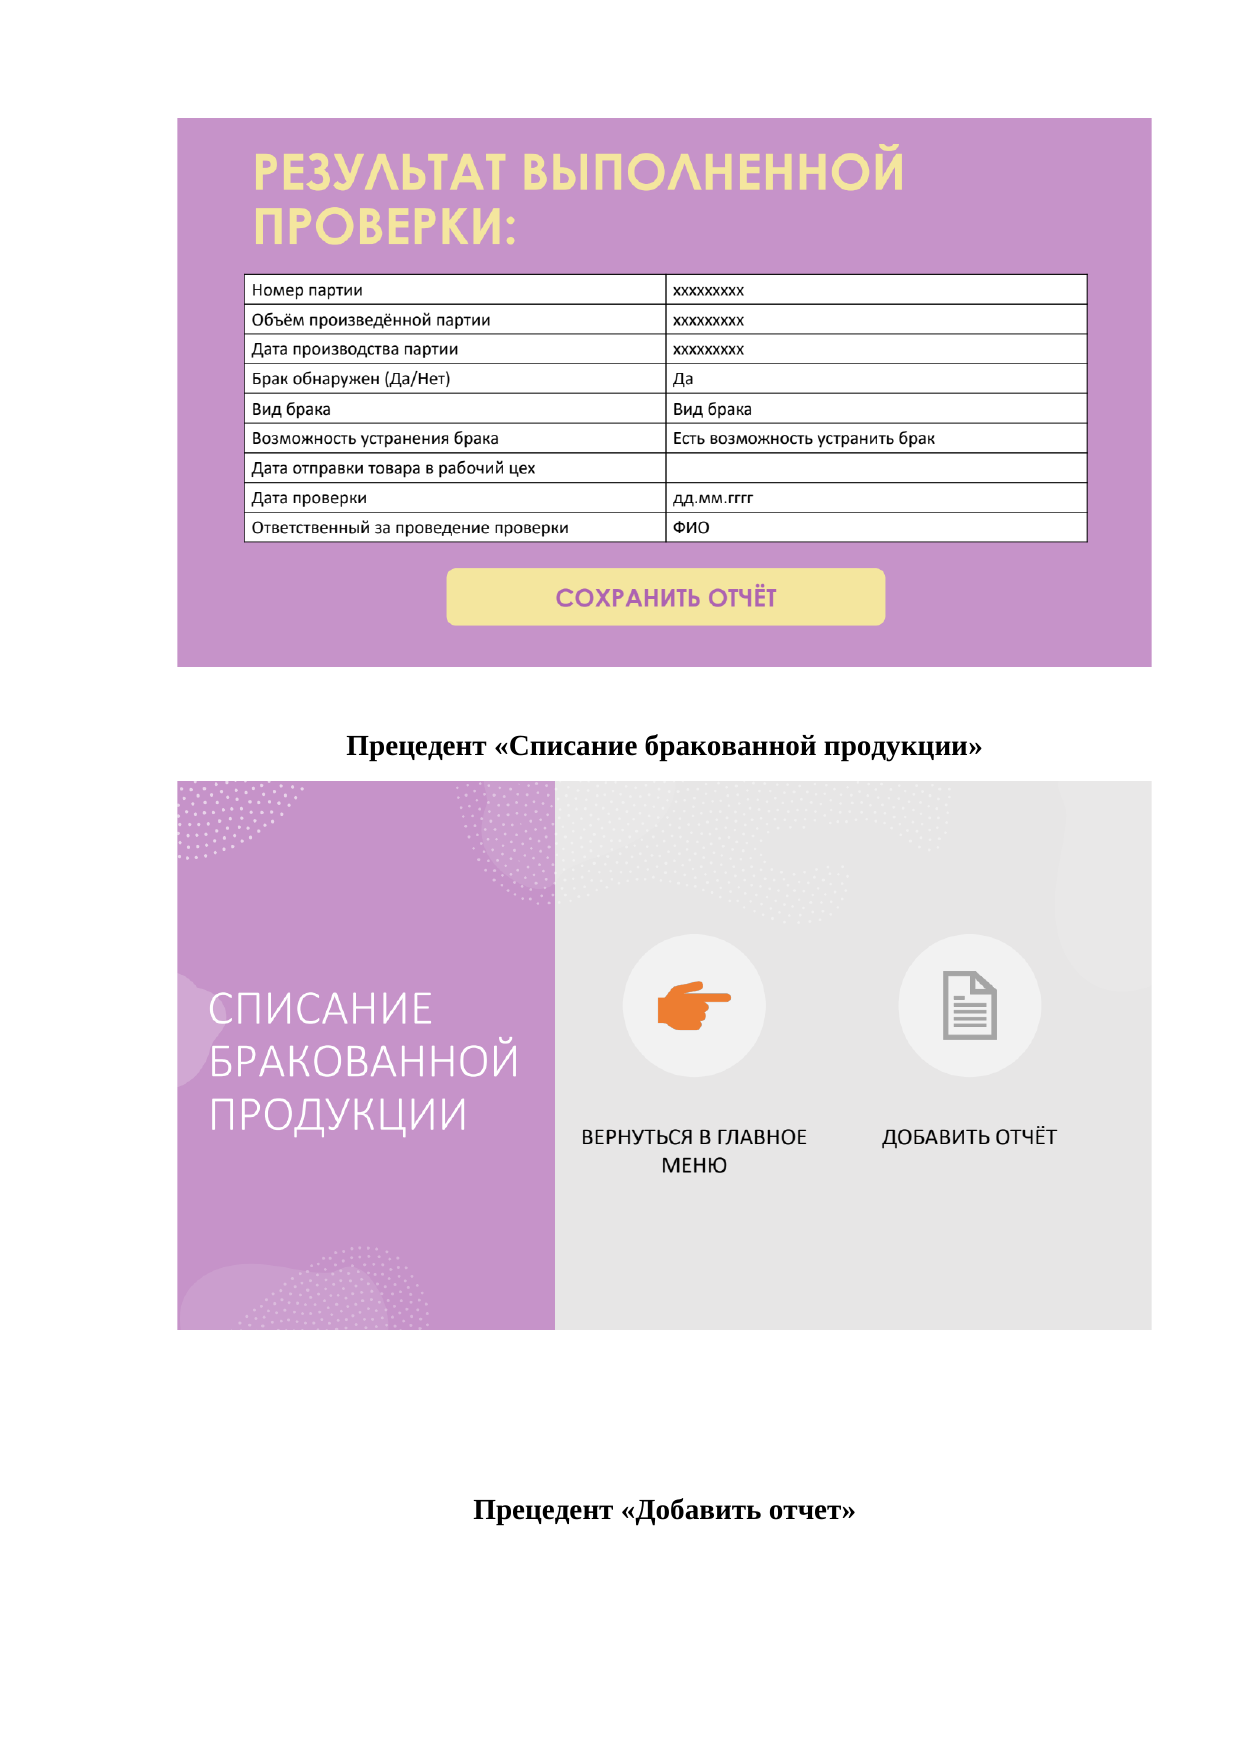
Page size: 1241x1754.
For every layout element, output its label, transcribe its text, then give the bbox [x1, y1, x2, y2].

text Прецедент «Добавить отчет» [177, 1492, 1152, 1526]
text Прецедент «Списание бракованной продукции» [177, 728, 1152, 762]
